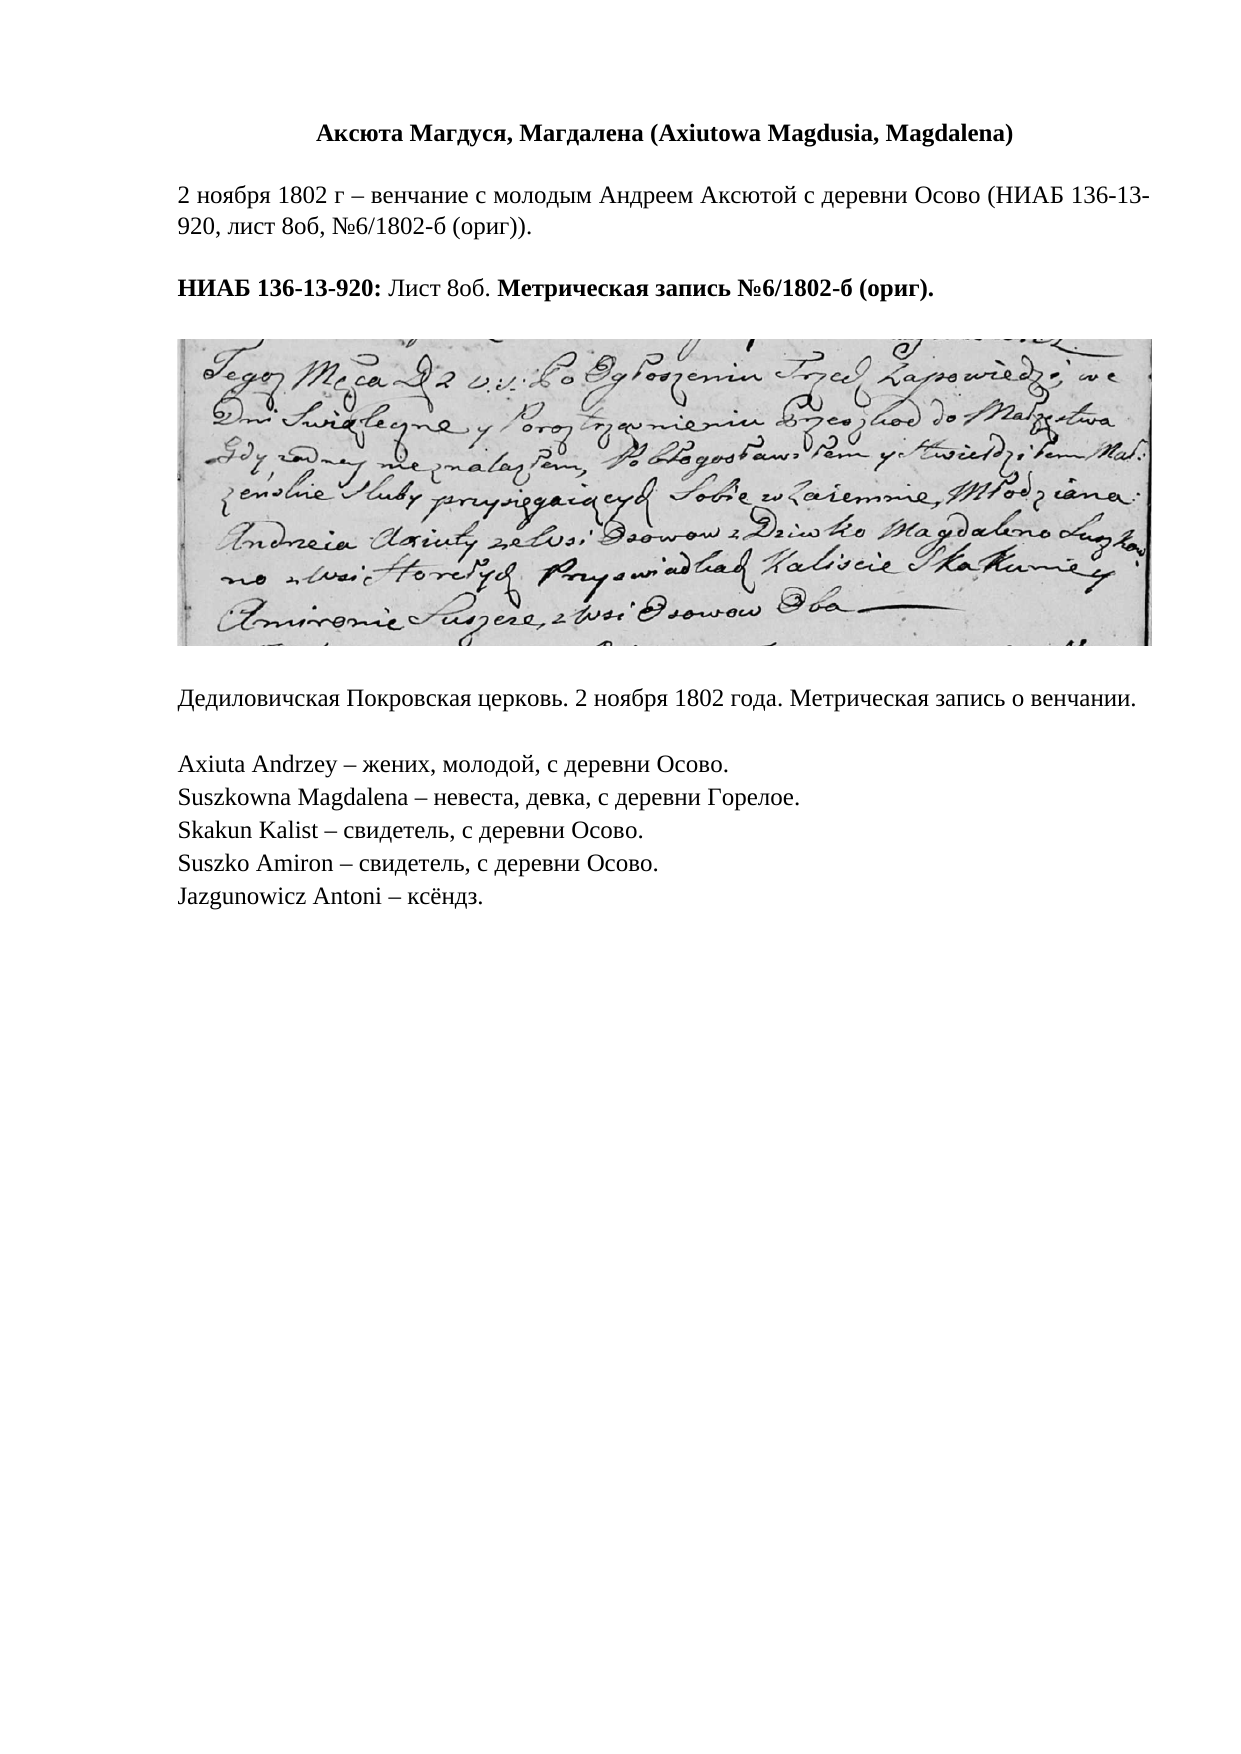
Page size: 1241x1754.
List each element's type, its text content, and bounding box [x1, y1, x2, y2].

picture [177, 339, 1152, 646]
text Axiuta Andrzey – жених, молодой, с деревни Осовo. [177, 749, 1152, 778]
text Suszkowna Magdalena – невеста, девка, с деревни Горелое. [177, 782, 1152, 811]
text 2 ноября 1802 г – венчание с молодым Андреем Аксютой с деревни Осово (НИАБ 136-13-920, лист 8об, №6/1802-б (ориг)). [177, 180, 1152, 240]
text Дедиловичская Покровская церковь. 2 ноября 1802 года. Метрическая запись о венчании. [177, 683, 1152, 712]
text Аксюта Магдуся, Магдалена (Axiutowa Magdusia, Magdalena) [177, 118, 1152, 147]
text НИАБ 136-13-920: Лист 8об. Метрическая запись №6/1802-б (ориг). [177, 273, 1152, 302]
text Suszko Amiron – свидетель, с деревни Осовo. [177, 848, 1152, 877]
text Skakun Kalist – свидетель, с деревни Осовo. [177, 815, 1152, 844]
text Jazgunowicz Antoni – ксёндз. [177, 881, 1152, 910]
